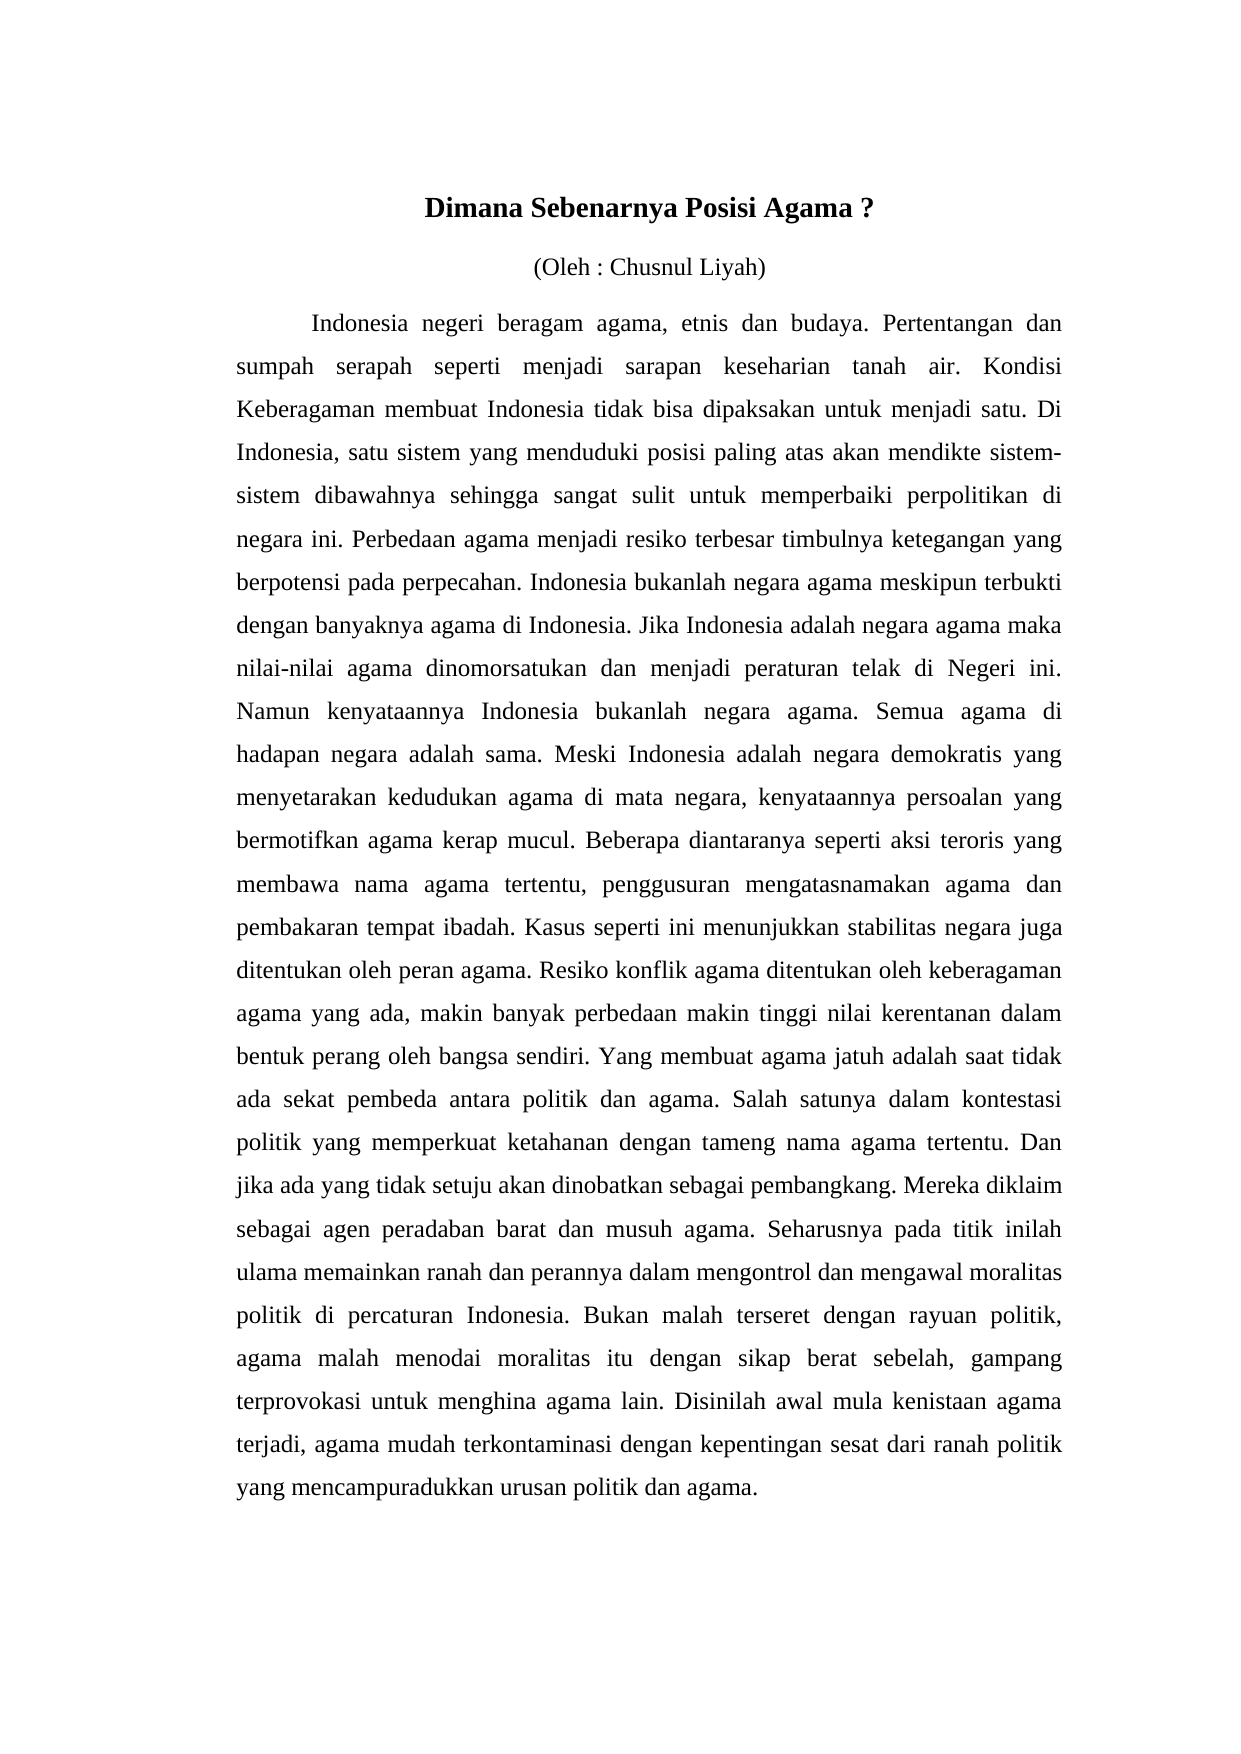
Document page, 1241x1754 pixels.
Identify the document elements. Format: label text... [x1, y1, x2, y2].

text Indonesia negeri beragam agama, etnis dan budaya. Pertentangan dan sumpah serapah seperti menjadi sarapan keseharian tanah air. Kondisi Keberagaman membuat Indonesia tidak bisa dipaksakan untuk menjadi satu. Di Indonesia, satu sistem yang menduduki posisi paling atas akan mendikte sistem-sistem dibawahnya sehingga sangat sulit untuk memperbaiki perpolitikan di negara ini. Perbedaan agama menjadi resiko terbesar timbulnya ketegangan yang berpotensi pada perpecahan. Indonesia bukanlah negara agama meskipun terbukti dengan banyaknya agama di Indonesia. Jika Indonesia adalah negara agama maka nilai-nilai agama dinomorsatukan dan menjadi peraturan telak di Negeri ini. Namun kenyataannya Indonesia bukanlah negara agama. Semua agama di hadapan negara adalah sama. Meski Indonesia adalah negara demokratis yang menyetarakan kedudukan agama di mata negara, kenyataannya persoalan yang bermotifkan agama kerap mucul. Beberapa diantaranya seperti aksi teroris yang membawa nama agama tertentu, penggusuran mengatasnamakan agama dan pembakaran tempat ibadah. Kasus seperti ini menunjukkan stabilitas negara juga ditentukan oleh peran agama. Resiko konflik agama ditentukan oleh keberagaman agama yang ada, makin banyak perbedaan makin tinggi nilai kerentanan dalam bentuk perang oleh bangsa sendiri. Yang membuat agama jatuh adalah saat tidak ada sekat pembeda antara politik dan agama. Salah satunya dalam kontestasi politik yang memperkuat ketahanan dengan tameng nama agama tertentu. Dan jika ada yang tidak setuju akan dinobatkan sebagai pembangkang. Mereka diklaim sebagai agen peradaban barat dan musuh agama. Seharusnya pada titik inilah ulama memainkan ranah dan perannya dalam mengontrol dan mengawal moralitas politik di percaturan Indonesia. Bukan malah terseret dengan rayuan politik, agama malah menodai moralitas itu dengan sikap berat sebelah, gampang terprovokasi untuk menghina agama lain. Disinilah awal mula kenistaan agama terjadi, agama mudah terkontaminasi dengan kepentingan sesat dari ranah politik yang mencampuradukkan urusan politik dan agama. [236, 308, 1063, 1501]
text Dimana Sebenarnya Posisi Agama ? [236, 190, 1063, 223]
text (Oleh : Chusnul Liyah) [236, 252, 1063, 281]
